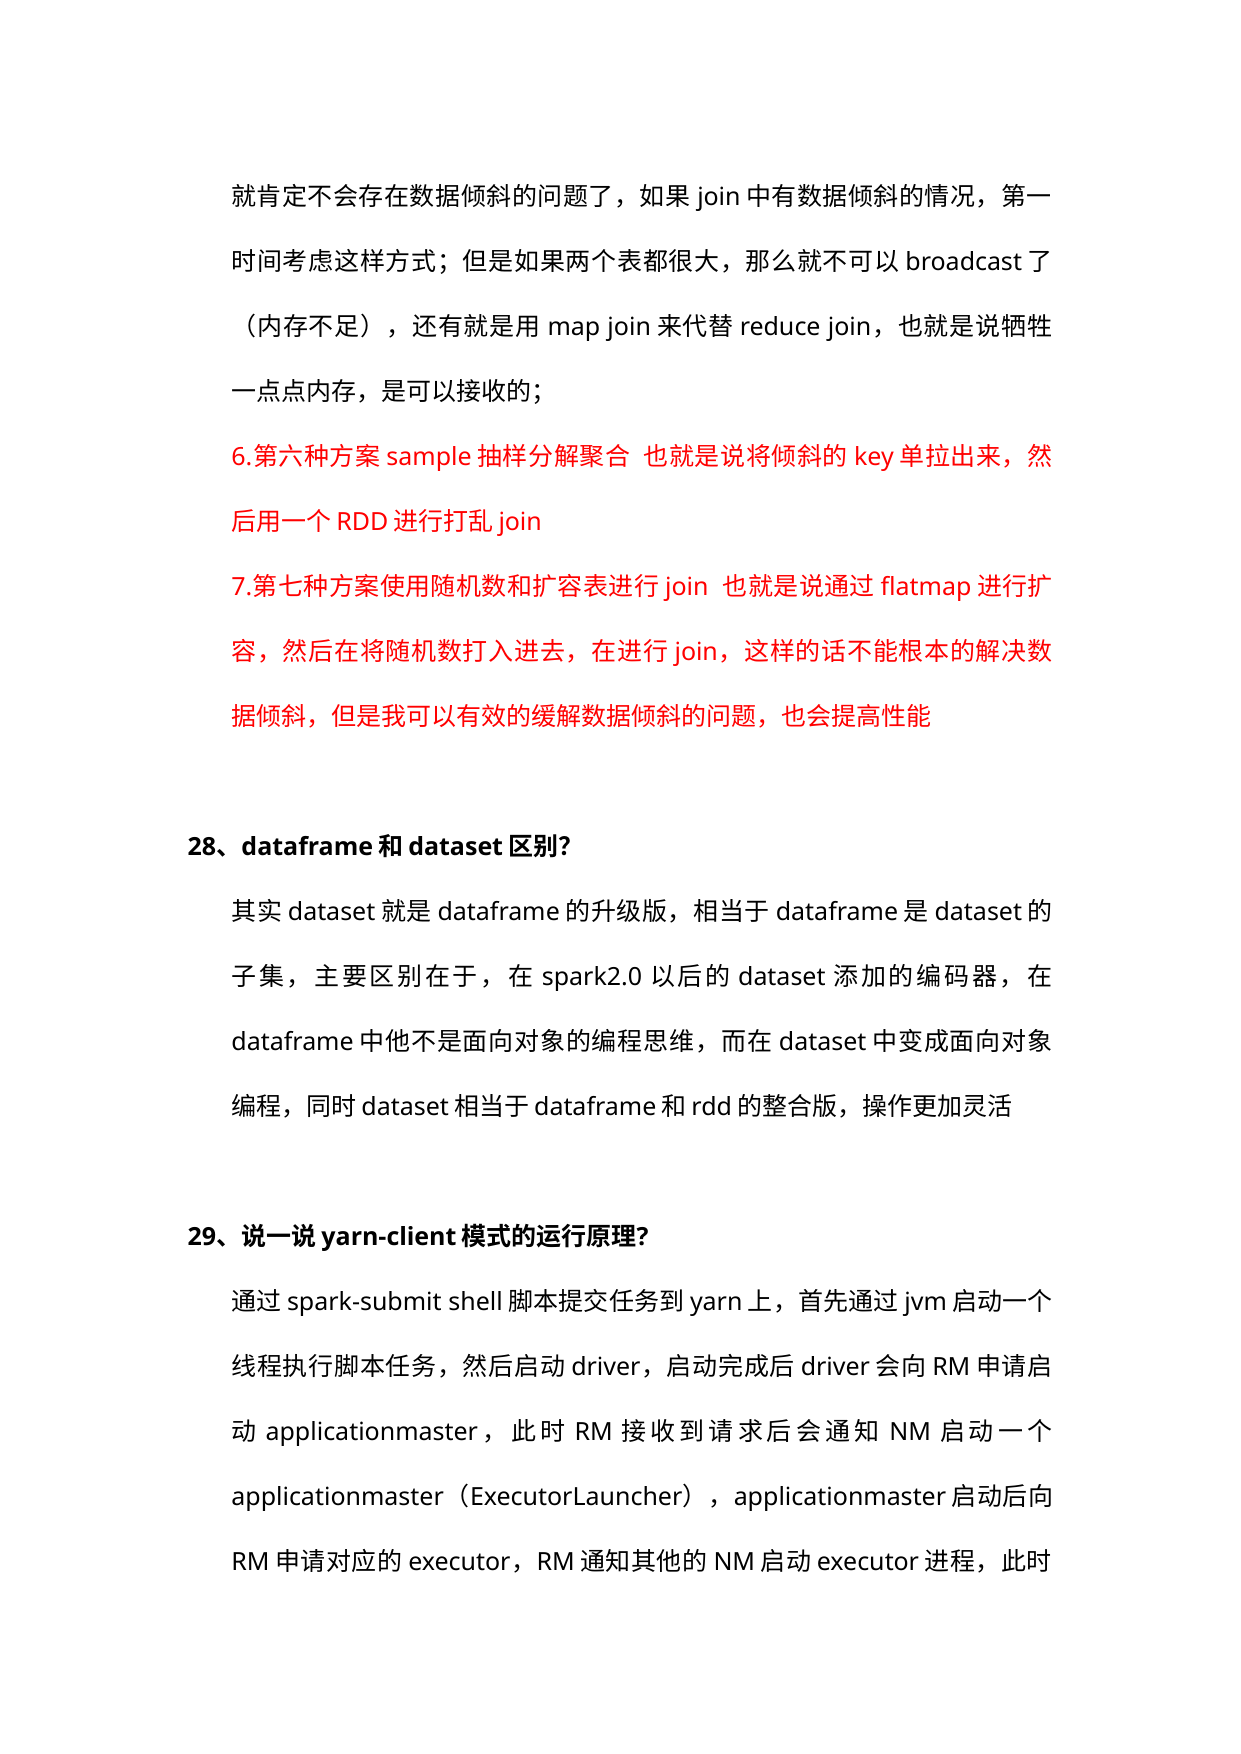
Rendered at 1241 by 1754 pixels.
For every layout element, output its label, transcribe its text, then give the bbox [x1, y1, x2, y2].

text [231, 1267, 1053, 1592]
list dataframe和dataset区别？ [187, 812, 1053, 877]
text 7.第七种方案使用随机数和扩容表进行join 也就是说通过flatmap进行扩容，然后在将随机数打入进去，在进行join，这样的话不能根本的解决数据倾斜，但是我可以有效的缓解数据倾斜的问题，也会提高性能 [231, 552, 1053, 747]
text 其实dataset就是dataframe的升级版，相当于dataframe是dataset的子集，主要区别在于，在spark2.0以后的dataset添加的编码器，在dataframe中他不是面向对象的编程思维，而在dataset中变成面向对象编程，同时dataset相当于dataframe和rdd的整合版，操作更加灵活 [231, 877, 1053, 1137]
text 6.第六种方案sample抽样分解聚合 也就是说将倾斜的key单拉出来，然后用一个RDD进行打乱join [231, 422, 1053, 552]
list 说一说yarn-client模式的运行原理? [187, 1202, 1053, 1267]
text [231, 162, 1053, 422]
